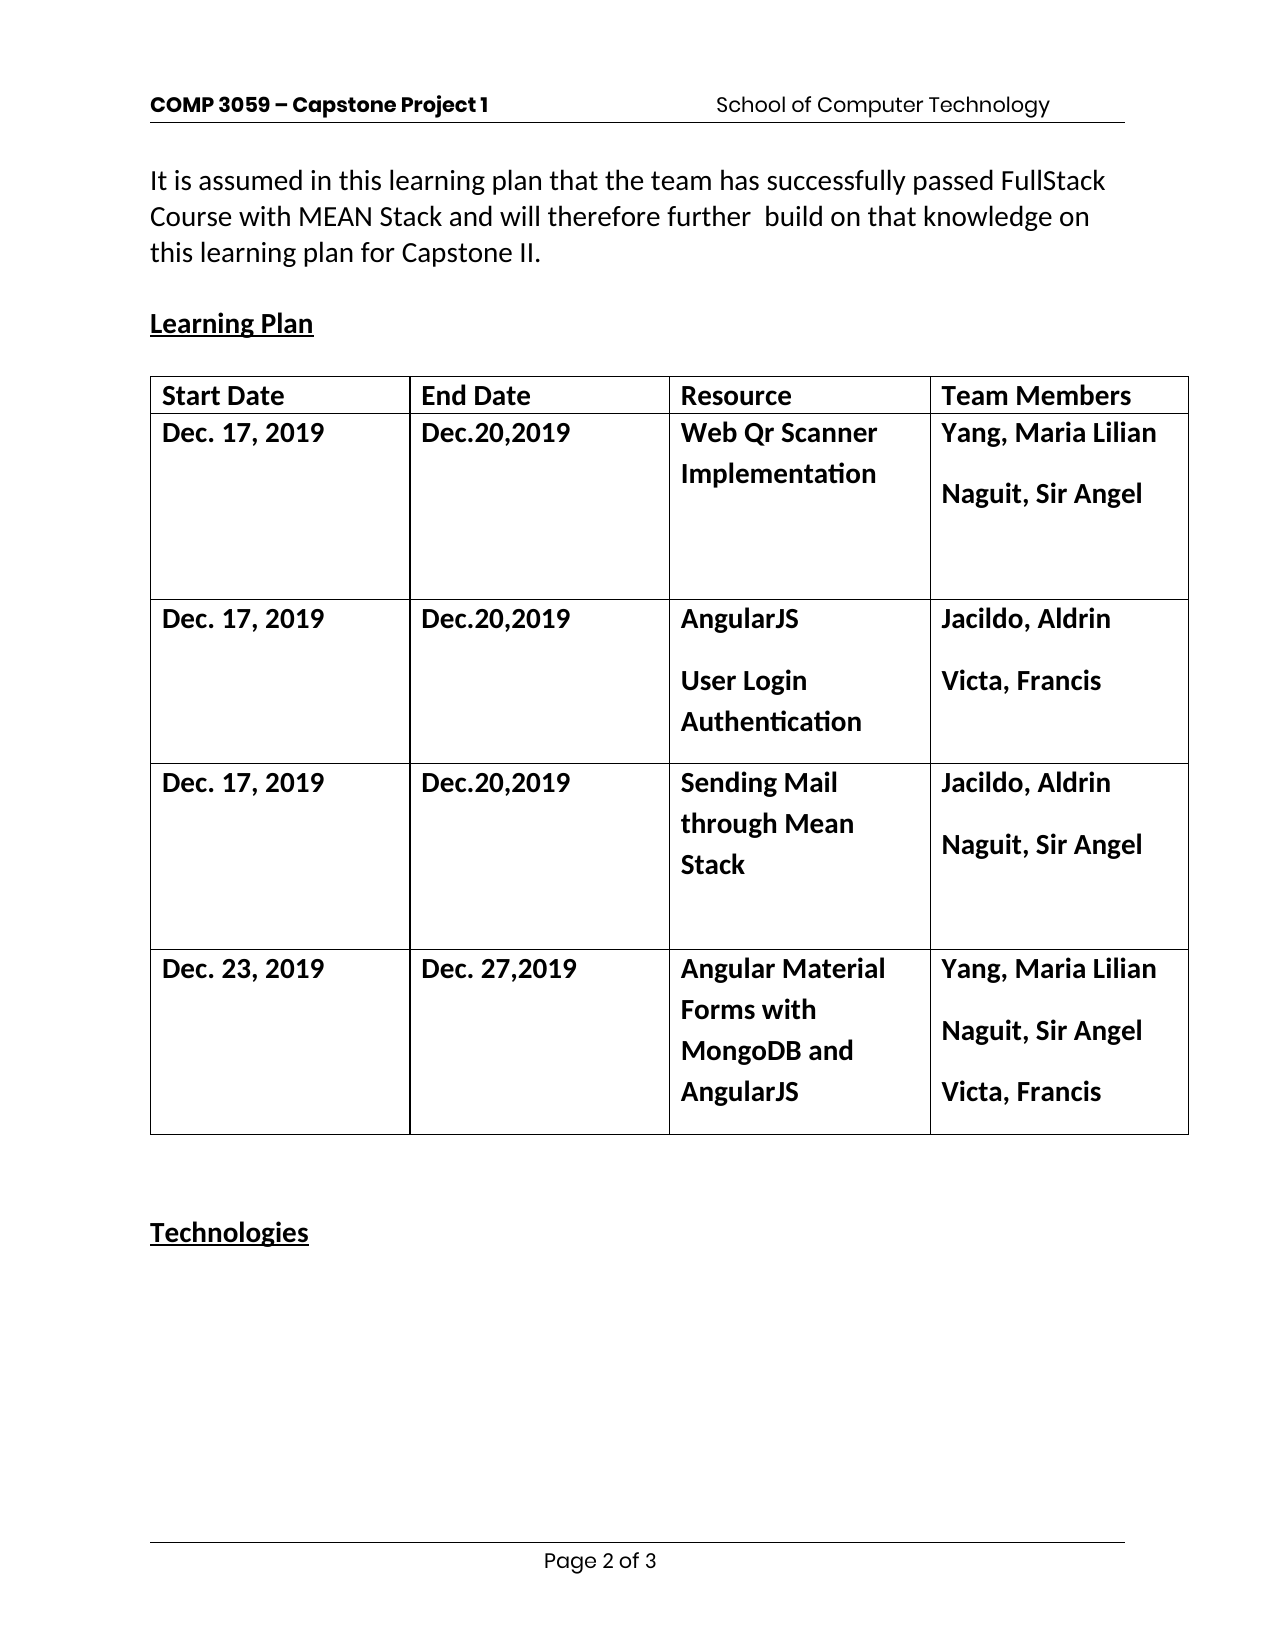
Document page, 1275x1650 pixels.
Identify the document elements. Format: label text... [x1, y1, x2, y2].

table_cell Sending Mail through Mean Stack [670, 764, 930, 949]
table_cell Dec. 17, 2019 [151, 764, 409, 949]
table_cell Dec. 17, 2019 [151, 600, 409, 763]
table_cell Yang, Maria Lilian Naguit, Sir Angel [931, 414, 1188, 599]
table_cell Dec.20,2019 [411, 414, 669, 599]
table_cell Angular Material Forms with MongoDB and AngularJS [670, 950, 930, 1134]
table_header Resource [670, 377, 930, 413]
table_cell Dec.20,2019 [411, 764, 669, 949]
table_cell Dec. 17, 2019 [151, 414, 409, 599]
table_cell Web Qr Scanner Implementation [670, 414, 930, 599]
text It is assumed in this learning plan that the team has successfully passed FullStack Course with MEAN Stack and will therefore further build on that knowledge on this learning plan for Capstone II. [150, 162, 1125, 269]
table_header Start Date [151, 377, 409, 413]
table_cell Dec.20,2019 [411, 600, 669, 763]
table_cell AngularJS User Login Authentication [670, 600, 930, 763]
table_cell Yang, Maria Lilian Naguit, Sir Angel Victa, Francis [931, 950, 1188, 1134]
table_cell Jacildo, Aldrin Victa, Francis [931, 600, 1188, 763]
table_cell Dec. 23, 2019 [151, 950, 409, 1134]
table_header End Date [411, 377, 669, 413]
table_cell Dec. 27,2019 [411, 950, 669, 1134]
text Technologies [150, 1214, 1125, 1249]
table_header Team Members [931, 377, 1188, 413]
table_cell Jacildo, Aldrin Naguit, Sir Angel [931, 764, 1188, 949]
text Learning Plan [150, 305, 1125, 341]
